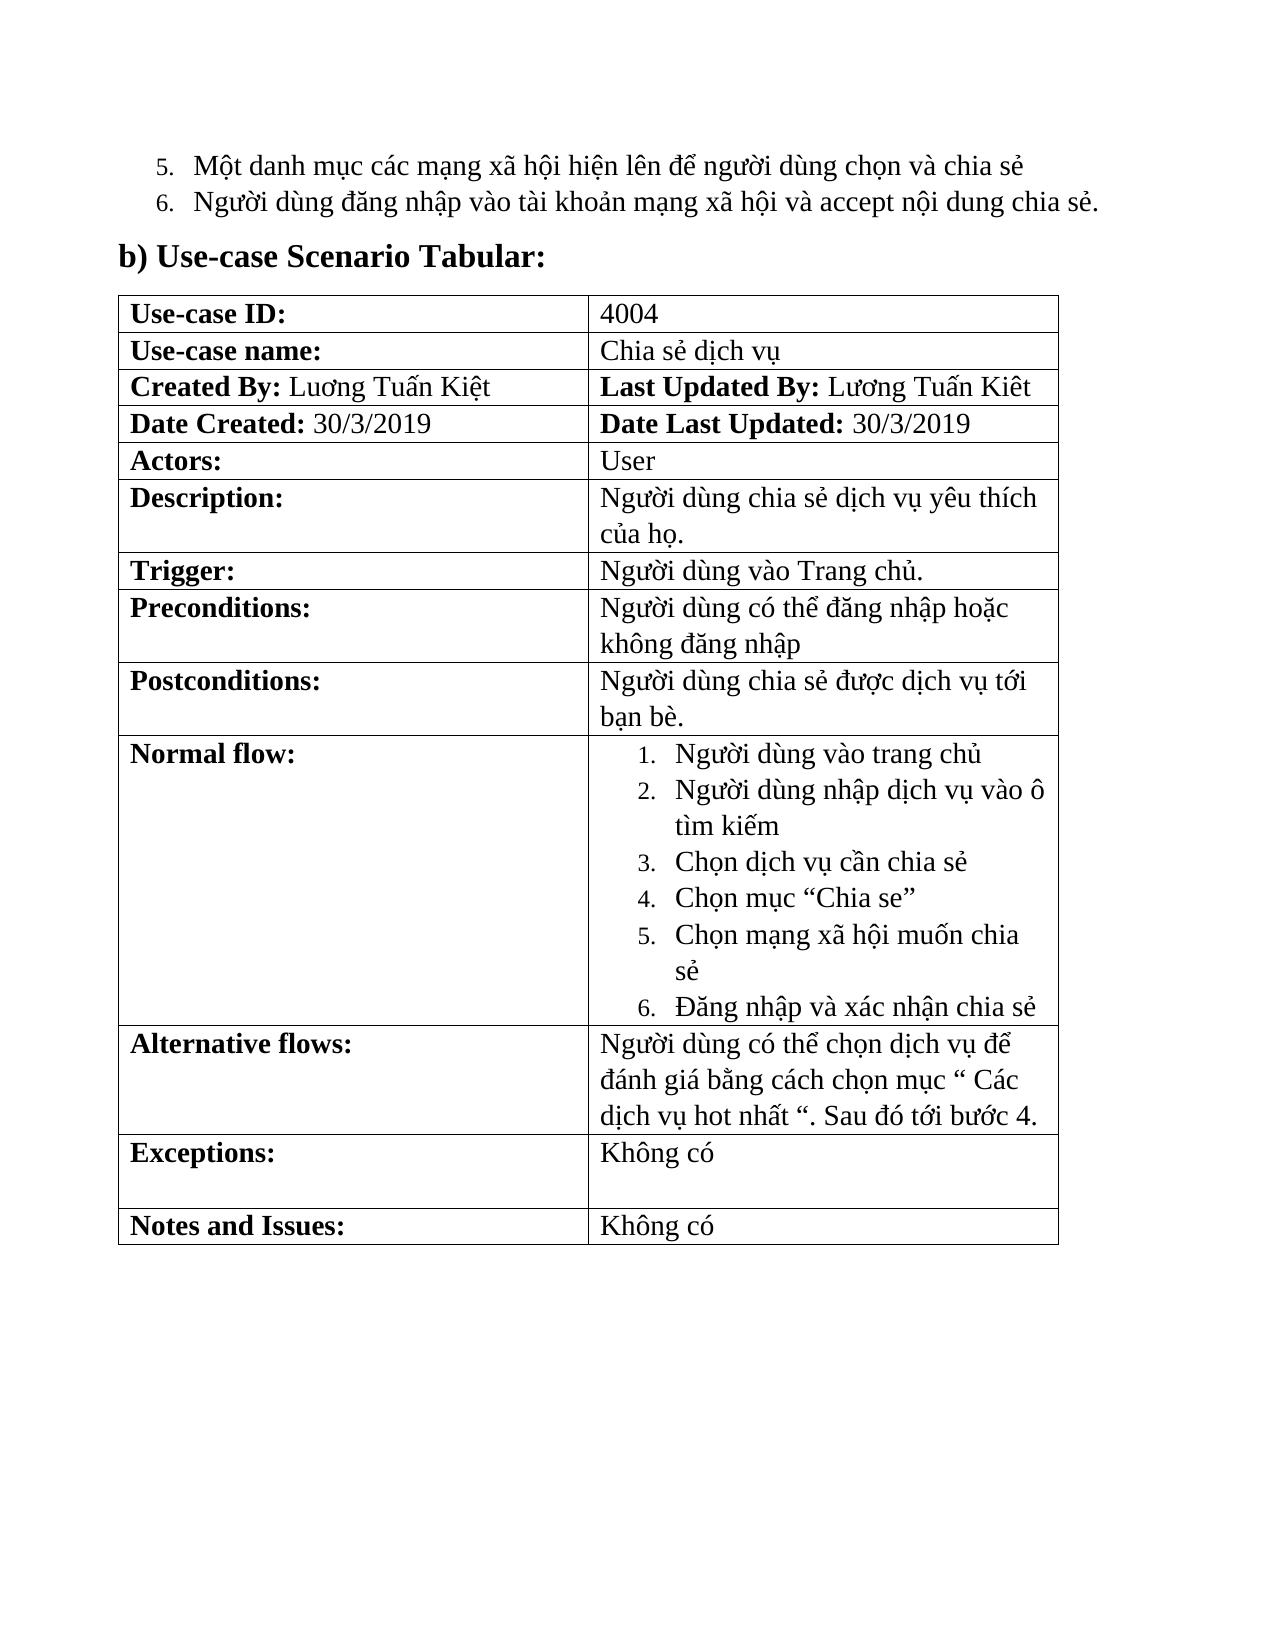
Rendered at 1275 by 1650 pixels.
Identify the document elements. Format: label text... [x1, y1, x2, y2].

text b) Use-case Scenario Tabular: [118, 237, 1157, 275]
table_cell Người dùng chia sẻ được dịch vụ tới bạn bè. [589, 663, 1058, 735]
table_cell Last Updated By: Lương Tuấn Kiêt [589, 370, 1058, 405]
table_cell Description: [119, 480, 588, 552]
table_cell Normal flow: [119, 736, 588, 1025]
table_cell Người dùng có thể đăng nhập hoặc không đăng nhập [589, 590, 1058, 662]
table_header Use-case ID: [119, 296, 588, 332]
table_cell Exceptions: [119, 1135, 588, 1207]
table_cell Alternative flows: [119, 1026, 588, 1134]
table_cell Date Last Updated: 30/3/2019 [589, 406, 1058, 442]
table_cell Use-case name: [119, 333, 588, 368]
table_cell Không có [589, 1209, 1058, 1244]
table_cell Date Created: 30/3/2019 [119, 406, 588, 442]
table_cell Không có [589, 1135, 1058, 1207]
table_cell Preconditions: [119, 590, 588, 662]
table_cell Postconditions: [119, 663, 588, 735]
list Người dùng đăng nhập vào tài khoản mạng xã hội và accept nội dung chia sẻ. [156, 184, 1157, 217]
table_cell User [589, 443, 1058, 479]
table_cell Người dùng vào trang chủ Người dùng nhập dịch vụ vào ô tìm kiếm Chọn dịch vụ cần chia sẻ Chọn mục “Chia se” Chọn mạng xã hội muốn chia sẻ Đăng nhập và xác nhận chia sẻ [589, 736, 1058, 1025]
table_header 4004 [589, 296, 1058, 332]
table_cell Created By: Luơng Tuấn Kiệt [119, 370, 588, 405]
table_cell Actors: [119, 443, 588, 479]
list Một danh mục các mạng xã hội hiện lên để người dùng chọn và chia sẻ [156, 148, 1157, 181]
table_cell Chia sẻ dịch vụ [589, 333, 1058, 368]
table_cell Người dùng có thể chọn dịch vụ để đánh giá bằng cách chọn mục “ Các dịch vụ hot nhất “. Sau đó tới bước 4. [589, 1026, 1058, 1134]
table_cell Người dùng vào Trang chủ. [589, 553, 1058, 589]
table_cell Người dùng chia sẻ dịch vụ yêu thích của họ. [589, 480, 1058, 552]
table_cell Notes and Issues: [119, 1209, 588, 1244]
table_cell Trigger: [119, 553, 588, 589]
